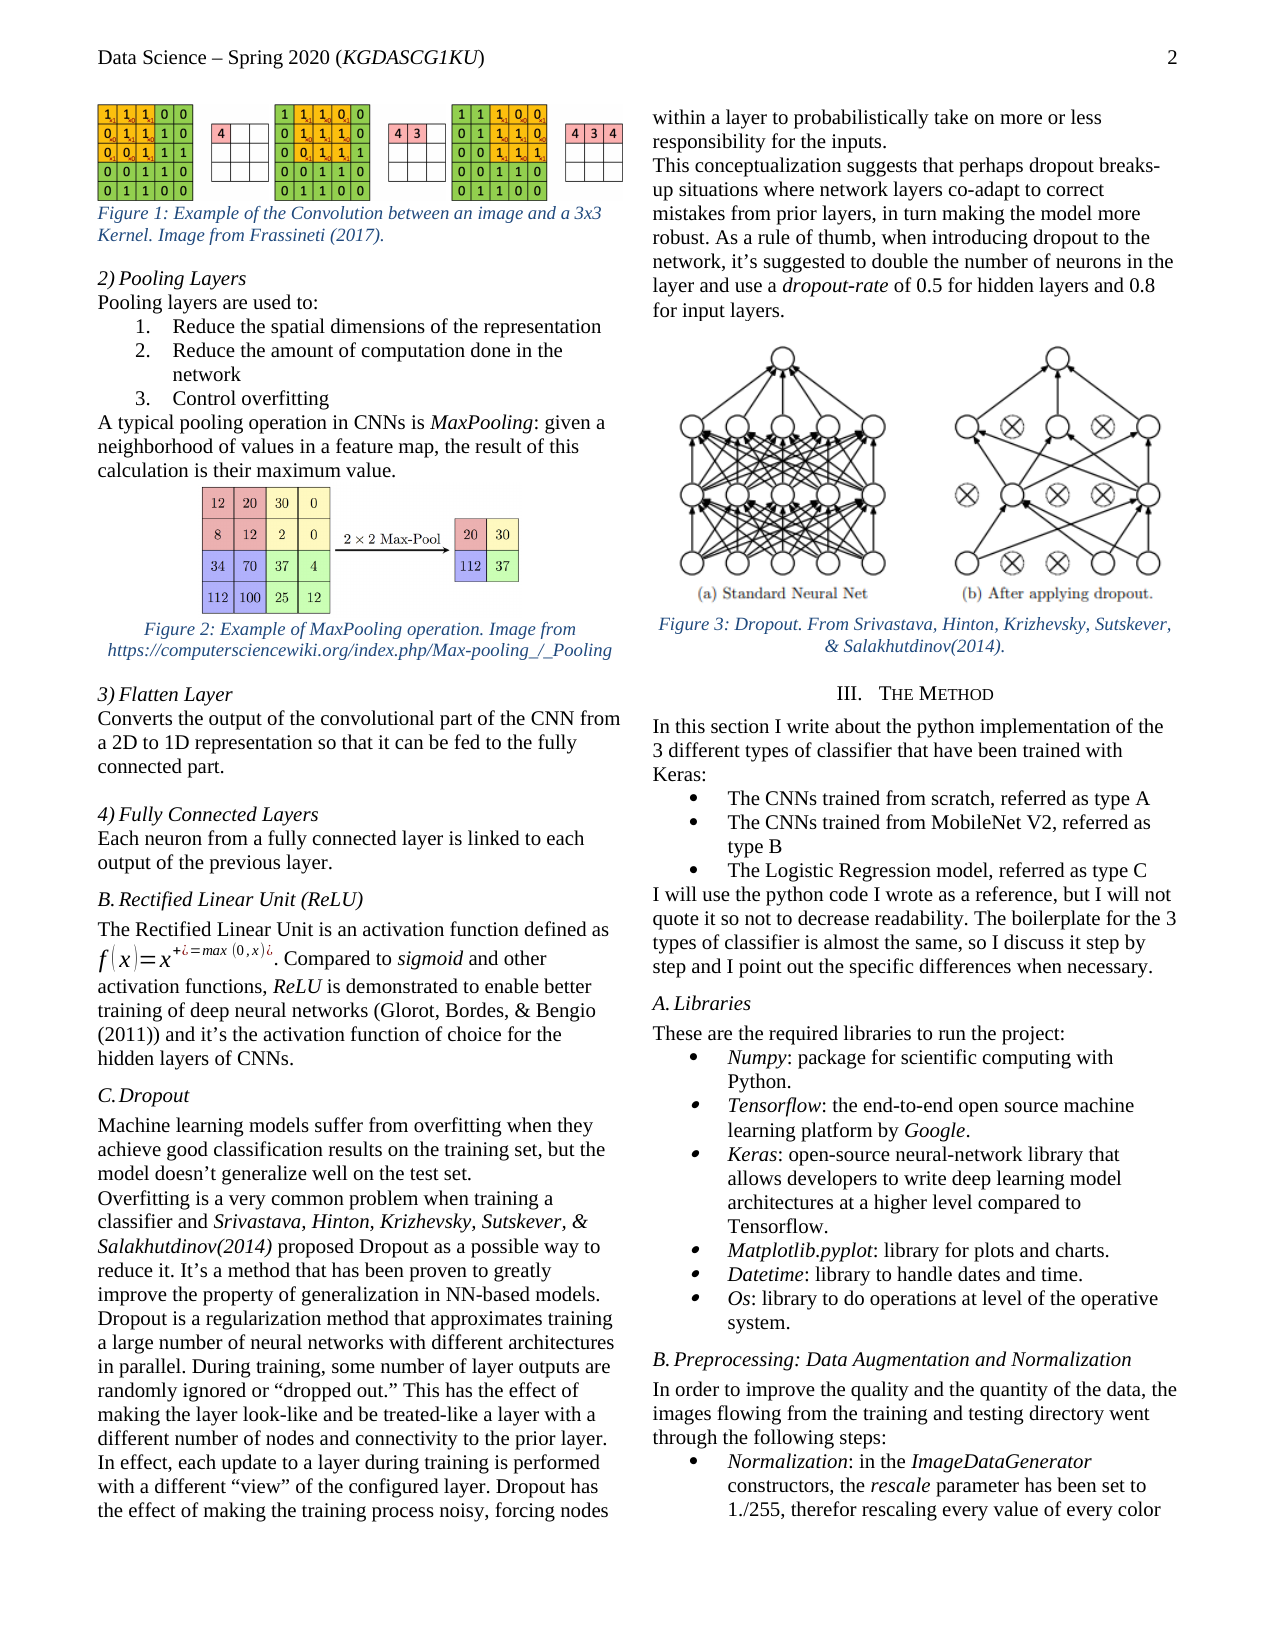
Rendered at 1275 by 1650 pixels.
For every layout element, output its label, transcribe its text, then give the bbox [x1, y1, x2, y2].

list Keras: open-source neural-network library that allows developers to write deep learning model architectures at a higher level compared to Tensorflow. [690, 1142, 1177, 1238]
picture [97, 104, 269, 201]
text In this section I write about the python implementation of the 3 different types of classifier that have been trained with Keras: [652, 714, 1177, 786]
list Matplotlib.pyplot: library for plots and charts. [690, 1238, 1177, 1262]
list The CNNs trained from MobileNet V2, referred as type B [690, 810, 1177, 858]
subtitle Rectified Linear Unit (ReLU) [97, 887, 622, 911]
text I will use the python code I wrote as a reference, but I will not quote it so not to decrease readability. The boilerplate for the 3 types of classifier is almost the same, so I discuss it step by step and I point out the specific differences when necessary. [652, 882, 1177, 978]
picture [652, 321, 1178, 614]
list Numpy: package for scientific computing with Python. [690, 1045, 1177, 1093]
text A typical pooling operation in CNNs is MaxPooling: given a neighborhood of values in a feature map, the result of this calculation is their maximum value. [97, 410, 622, 482]
text These are the required libraries to run the project: [652, 1021, 1177, 1045]
subtitle Preprocessing: Data Augmentation and Normalization [652, 1347, 1177, 1371]
text Pooling layers are used to: [97, 290, 622, 314]
subtitle Pooling Layers [97, 266, 622, 290]
list Datetime: library to handle dates and time. [690, 1262, 1177, 1286]
list Control overfitting [135, 386, 622, 410]
list Os: library to do operations at level of the operative system. [690, 1286, 1177, 1334]
text Machine learning models suffer from overfitting when they achieve good classification results on the training set, but the model doesn’t generalize well on the test set. [97, 1113, 622, 1185]
text Overfitting is a very common problem when training a classifier and Srivastava, Hinton, Krizhevsky, Sutskever, & Salakhutdinov(2014) proposed Dropout as a possible way to reduce it. It’s a method that has been proven to greatly improve the property of generalization in NN-based models. Dropout is a regularization method that approximates training a large number of neural networks with different architectures in parallel. During training, some number of layer outputs are randomly ignored or “dropped out.” This has the effect of making the layer look-like and be treated-like a layer with a different number of nodes and connectivity to the prior layer. In effect, each update to a layer during training is performed with a different “view” of the configured layer. Dropout has the effect of making the training process noisy, forcing nodes within a layer to probabilistically take on more or less responsibility for the inputs. [97, 1185, 622, 1522]
list Tensorflow: the end-to-end open source machine learning platform by Google. [690, 1093, 1177, 1142]
list The CNNs trained from scratch, referred as type A [690, 786, 1177, 810]
subtitle Libraries [652, 991, 1177, 1015]
subtitle Dropout [97, 1083, 622, 1107]
text In order to improve the quality and the quantity of the data, the images flowing from the training and testing directory went through the following steps: [652, 1377, 1177, 1449]
subtitle Fully Connected Layers [97, 802, 622, 826]
subtitle The Method [652, 681, 1177, 705]
list Reduce the amount of computation done in the network [135, 338, 622, 386]
list Reduce the spatial dimensions of the representation [135, 314, 622, 338]
subtitle Flatten Layer [97, 682, 622, 706]
text . Compared to sigmoid and other activation functions, ReLU is demonstrated to enable better training of deep neural networks (Glorot, Bordes, & Bengio (2011)) and it’s the activation function of choice for the hidden layers of CNNs. [97, 941, 622, 1070]
picture [274, 104, 446, 201]
text Each neuron from a fully connected layer is linked to each output of the previous layer. [97, 826, 622, 874]
list The Logistic Regression model, referred as type C [690, 858, 1177, 882]
text This conceptualization suggests that perhaps dropout breaks-up situations where network layers co-adapt to correct mistakes from prior layers, in turn making the model more robust. As a rule of thumb, when introducing dropout to the network, it’s suggested to double the number of neurons in the layer and use a dropout-rate of 0.5 for hidden layers and 0.8 for input layers. [652, 153, 1177, 321]
picture [451, 104, 623, 201]
text Converts the output of the convolutional part of the CNN from a 2D to 1D representation so that it can be fed to the fully connected part. [97, 706, 622, 778]
picture [197, 482, 523, 618]
text The Rectified Linear Unit is an activation function defined as [97, 917, 622, 941]
